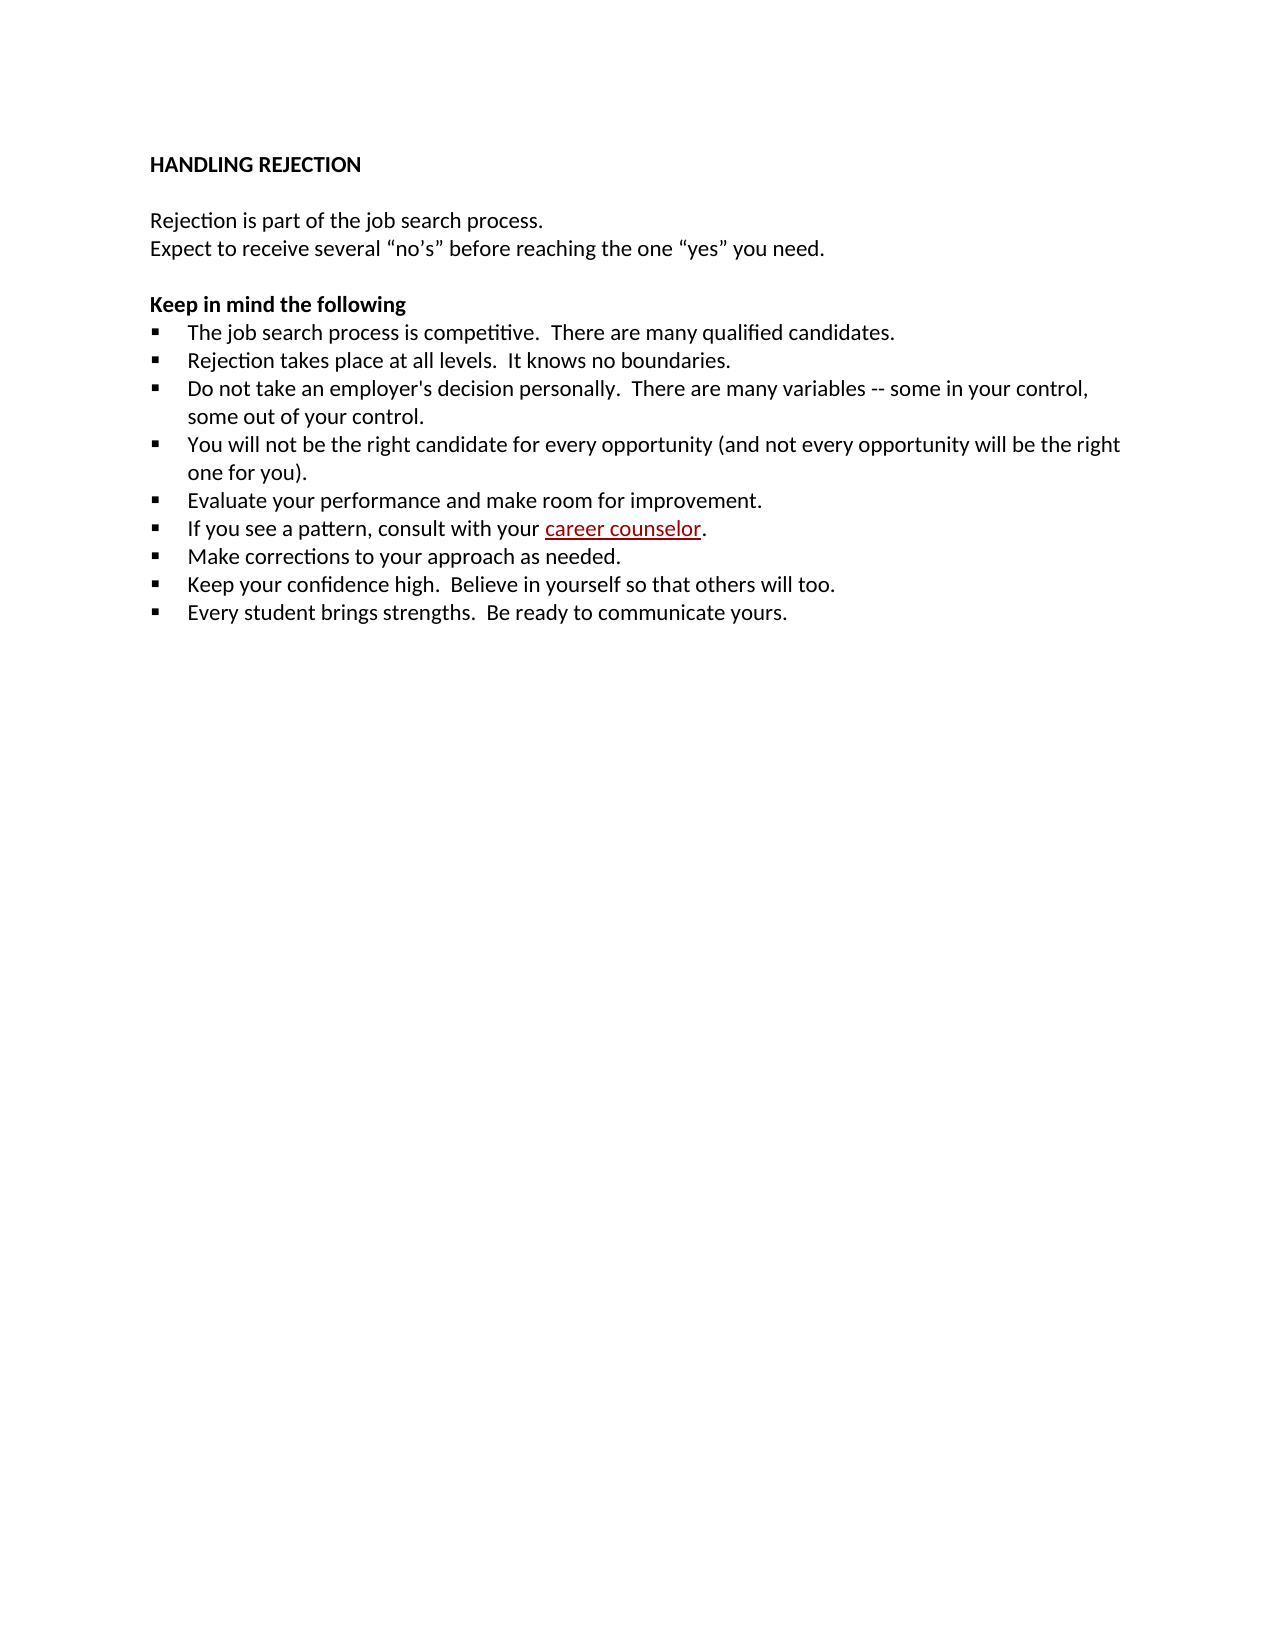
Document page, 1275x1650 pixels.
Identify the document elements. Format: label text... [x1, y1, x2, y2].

text Rejection is part of the job search process. [150, 206, 1125, 234]
text HANDLING REJECTION [150, 150, 1125, 178]
list You will not be the right candidate for every opportunity (and not every opportunity will be the right one for you). [150, 430, 1125, 486]
list Every student brings strengths. Be ready to communicate yours. [150, 598, 1125, 626]
list If you see a pattern, consult with your career counselor. [150, 514, 1125, 542]
list The job search process is competitive. There are many qualified candidates. [150, 318, 1125, 346]
list Evaluate your performance and make room for improvement. [150, 486, 1125, 514]
list Rejection takes place at all levels. It knows no boundaries. [150, 346, 1125, 374]
list Make corrections to your approach as needed. [150, 542, 1125, 570]
text Expect to receive several “no’s” before reaching the one “yes” you need. [150, 234, 1125, 262]
text Keep in mind the following [150, 290, 1125, 318]
list Keep your confidence high. Believe in yourself so that others will too. [150, 570, 1125, 598]
list Do not take an employer's decision personally. There are many variables -- some in your control, some out of your control. [150, 374, 1125, 430]
